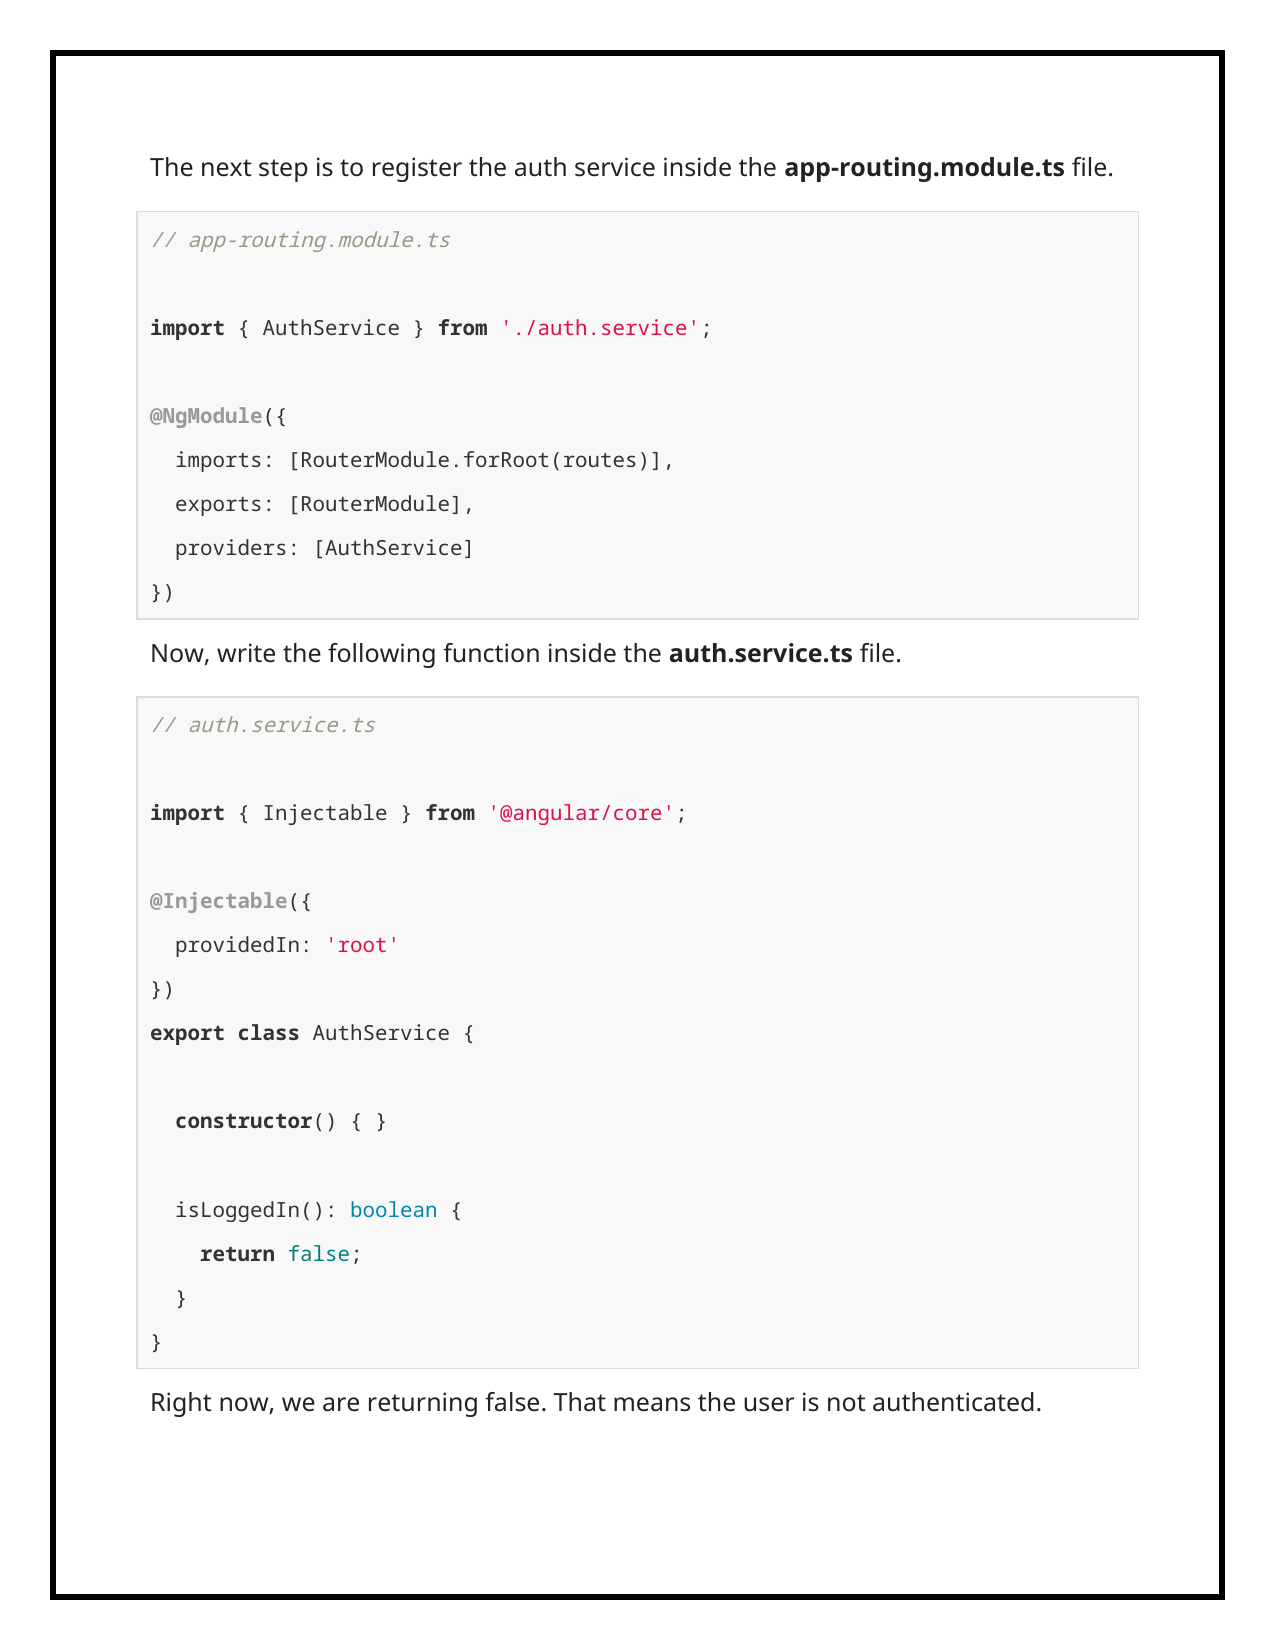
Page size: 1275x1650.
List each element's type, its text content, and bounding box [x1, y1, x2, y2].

text } [138, 1313, 1138, 1368]
text }) [138, 960, 1138, 1003]
text imports: [RouterModule.forRoot(routes)], [138, 431, 1138, 473]
text @Injectable({ [138, 872, 1138, 915]
text // auth.service.ts [138, 698, 1138, 738]
text import { Injectable } from '@angular/core'; [138, 784, 1138, 827]
text export class AuthService { [138, 1004, 1138, 1047]
text constructor() { } [138, 1092, 1138, 1135]
text Right now, we are returning false. That means the user is not authenticated. [150, 1385, 1125, 1419]
text providedIn: 'root' [138, 916, 1138, 959]
text @NgModule({ [138, 387, 1138, 429]
text return false; [138, 1225, 1138, 1267]
text import { AuthService } from './auth.service'; [138, 299, 1138, 341]
text exports: [RouterModule], [138, 475, 1138, 517]
text } [138, 1269, 1138, 1311]
text }) [138, 563, 1138, 618]
text The next step is to register the auth service inside the app-routing.module.ts file. [150, 150, 1125, 184]
text // app-routing.module.ts [138, 212, 1138, 253]
text Now, write the following function inside the auth.service.ts file. [150, 635, 1125, 669]
text providers: [AuthService] [138, 519, 1138, 562]
text isLoggedIn(): boolean { [138, 1181, 1138, 1223]
